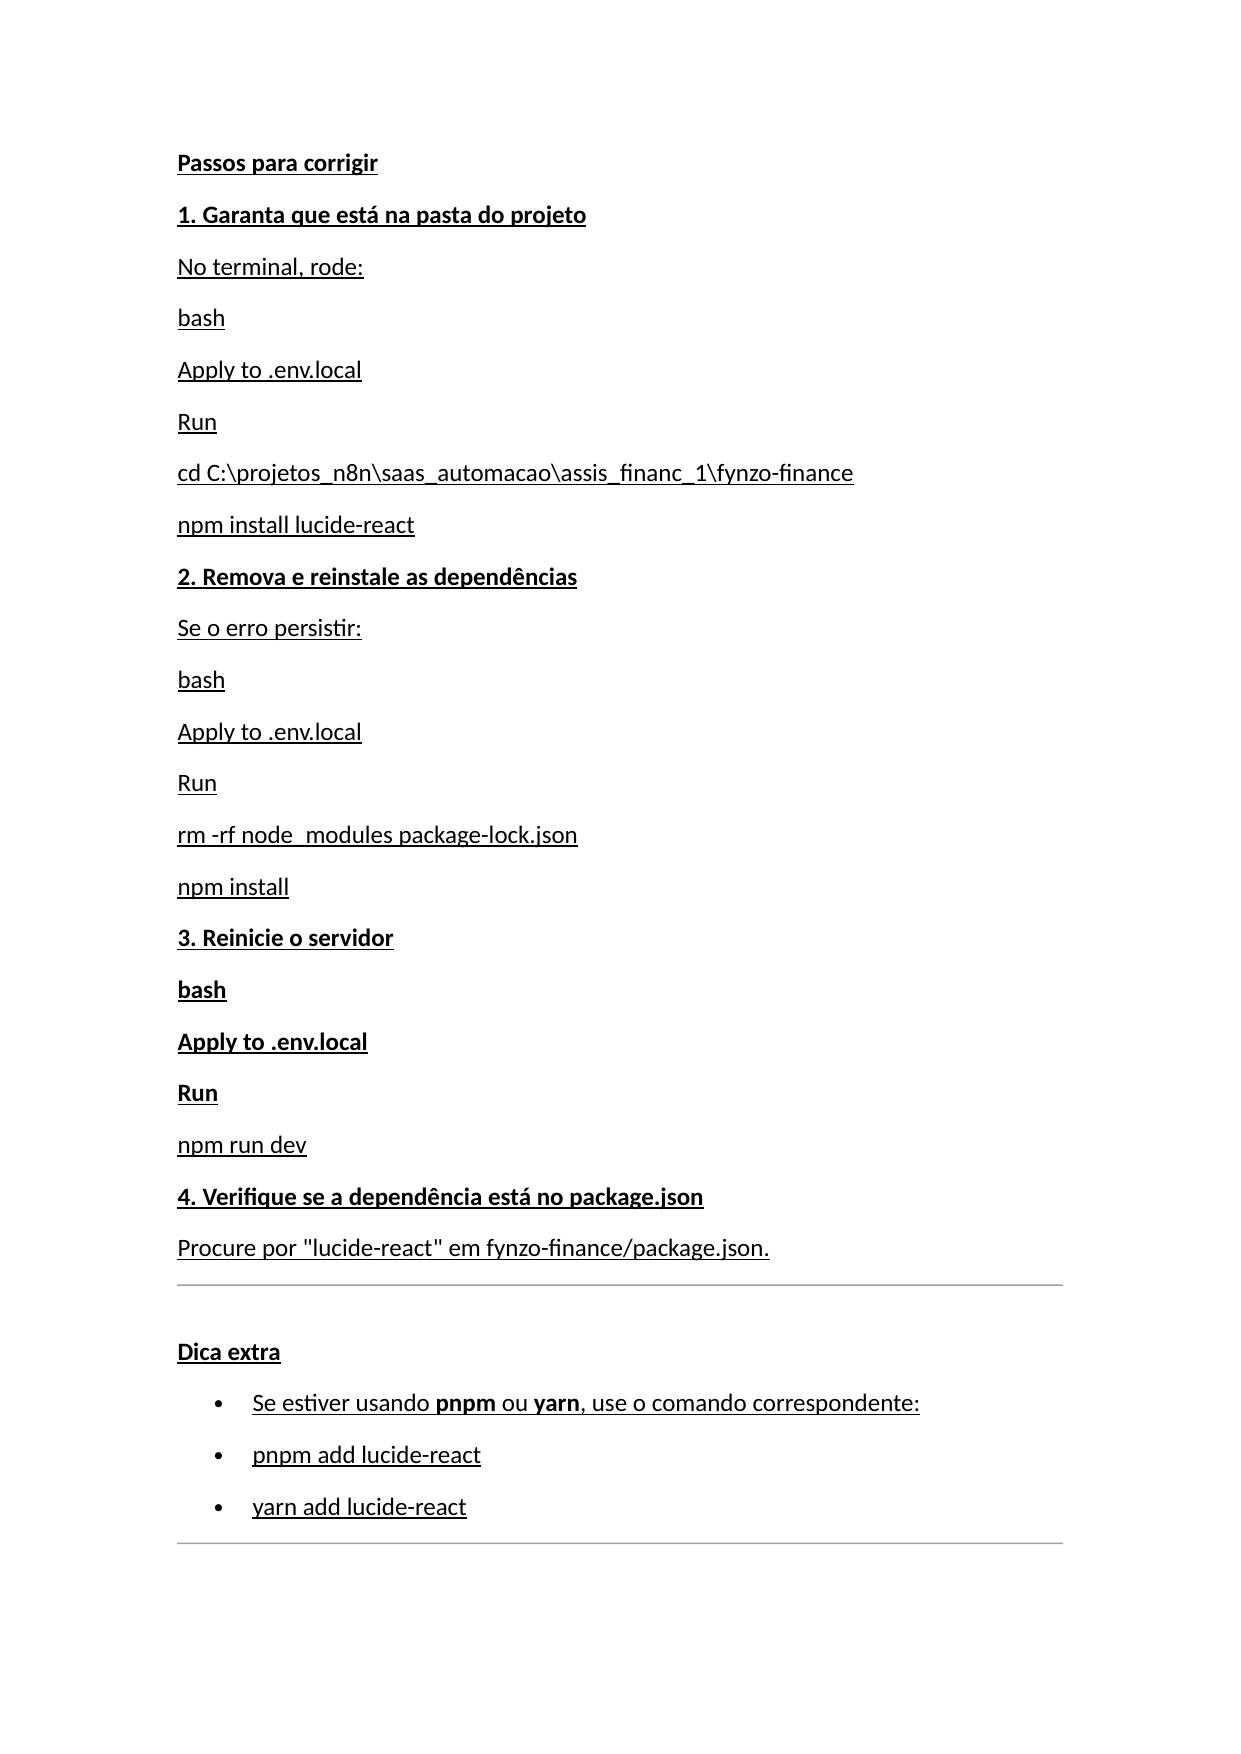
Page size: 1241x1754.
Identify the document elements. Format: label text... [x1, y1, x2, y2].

text No terminal, rode: [177, 251, 1063, 281]
text cd C:\projetos_n8n\saas_automacao\assis_financ_1\fynzo-finance [177, 458, 1063, 488]
text Run [177, 406, 1063, 436]
text bash [177, 664, 1063, 695]
text bash [177, 974, 1063, 1005]
text 1. Garanta que está na pasta do projeto [177, 199, 1063, 230]
text Apply to .env.local [177, 1026, 1063, 1056]
text 4. Verifique se a dependência está no package.json [177, 1181, 1063, 1211]
text 3. Reinicie o servidor [177, 923, 1063, 953]
text Run [177, 768, 1063, 798]
text Run [177, 1078, 1063, 1108]
text Apply to .env.local [177, 354, 1063, 385]
list yarn add lucide-react [215, 1491, 1063, 1521]
text Apply to .env.local [177, 716, 1063, 746]
list Se estiver usando pnpm ou yarn, use o comando correspondente: [215, 1388, 1063, 1418]
text rm -rf node_modules package-lock.json [177, 819, 1063, 850]
text Procure por "lucide-react" em fynzo-finance/package.json. [177, 1233, 1063, 1263]
text Se o erro persistir: [177, 613, 1063, 643]
text Passos para corrigir [177, 148, 1063, 178]
text 2. Remova e reinstale as dependências [177, 561, 1063, 591]
text npm install [177, 871, 1063, 901]
text bash [177, 303, 1063, 333]
text npm install lucide-react [177, 509, 1063, 540]
list pnpm add lucide-react [215, 1439, 1063, 1470]
text npm run dev [177, 1129, 1063, 1160]
text Dica extra [177, 1336, 1063, 1366]
